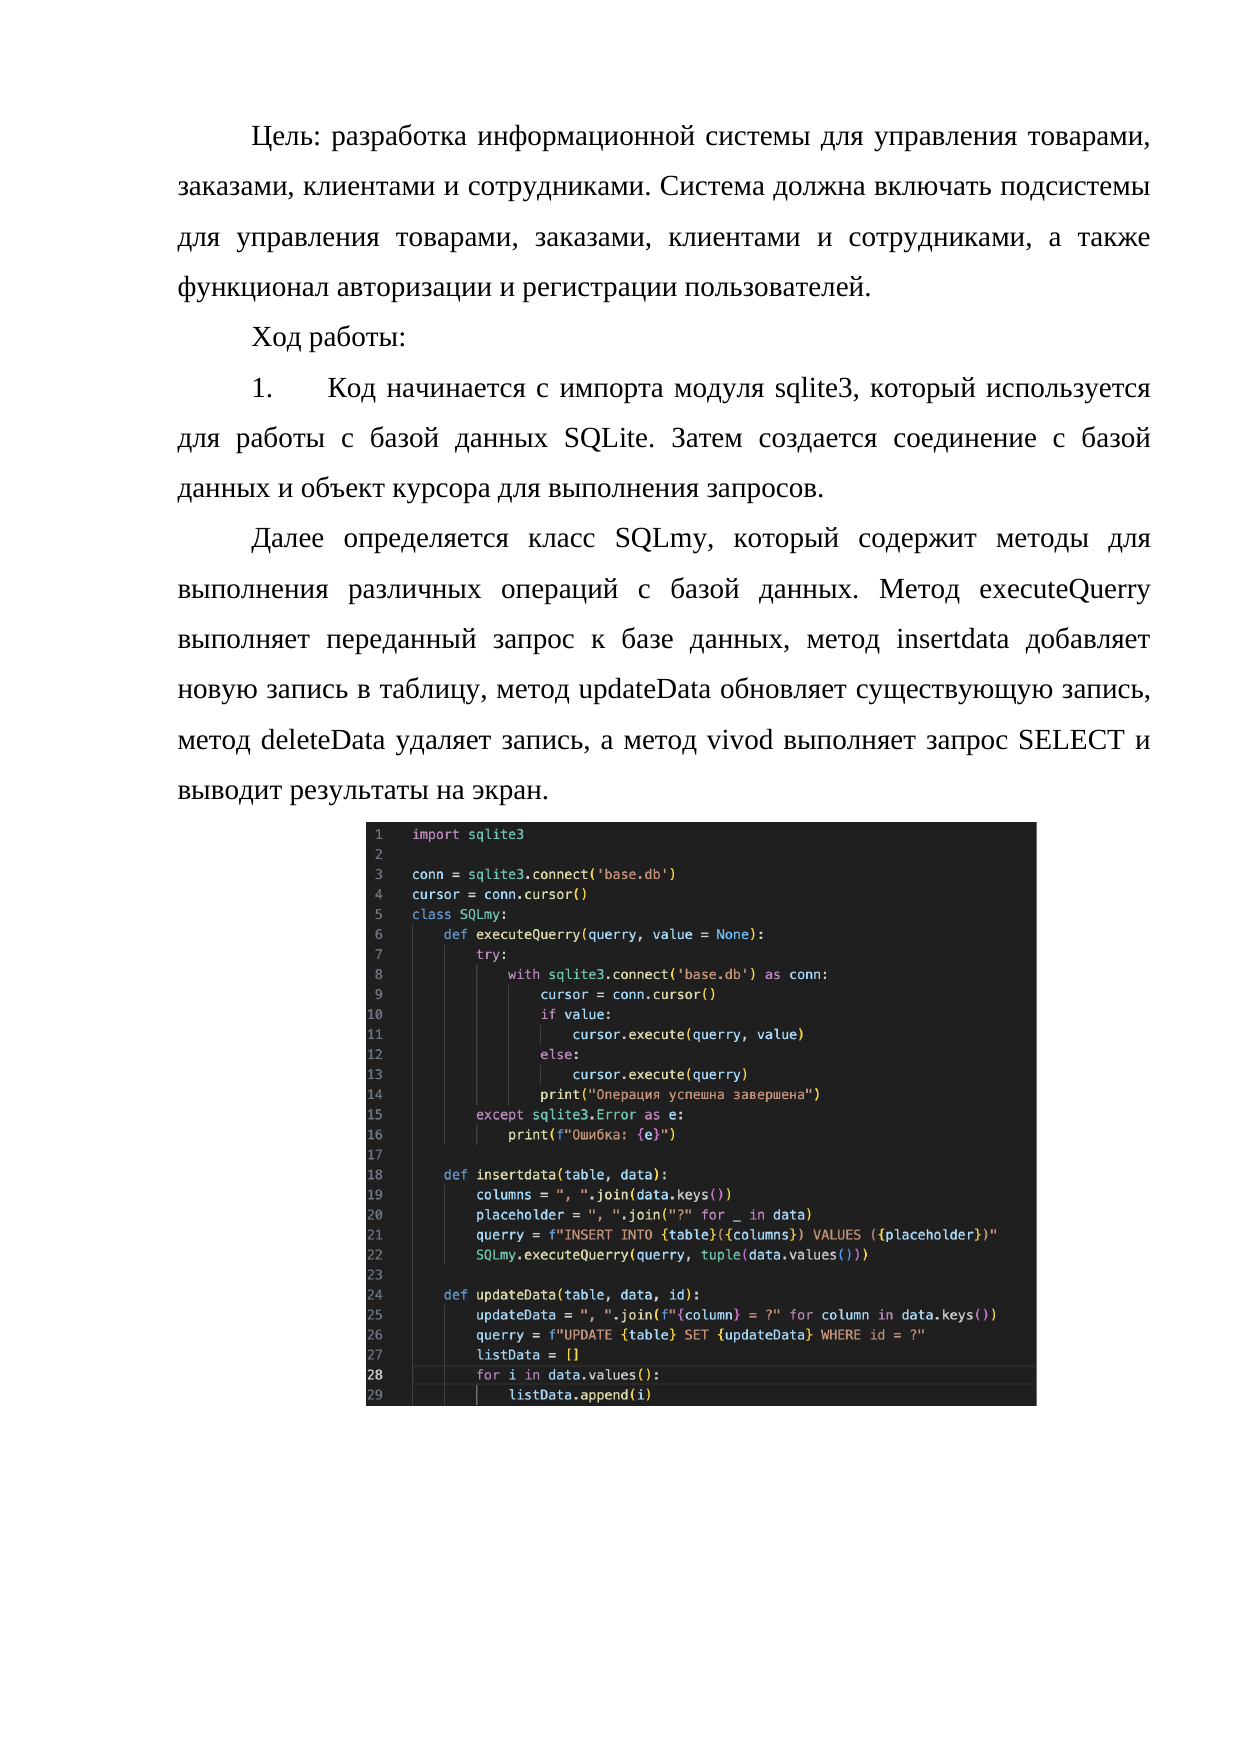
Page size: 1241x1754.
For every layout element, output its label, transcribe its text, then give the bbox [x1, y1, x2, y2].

picture [366, 822, 1037, 1406]
text Цель: разработка информационной системы для управления товарами, заказами, клиентами и сотрудниками. Система должна включать подсистемы для управления товарами, заказами, клиентами и сотрудниками, а также функционал авторизации и регистрации пользователей. [177, 118, 1152, 303]
list Код начинается с импорта модуля sqlite3, который используется для работы с базой данных SQLite. Затем создается соединение с базой данных и объект курсора для выполнения запросов. [177, 370, 1152, 504]
text Далее определяется класс SQLmy, который содержит методы для выполнения различных операций с базой данных. Метод executeQuerry выполняет переданный запрос к базе данных, метод insertdata добавляет новую запись в таблицу, метод updateData обновляет существующую запись, метод deleteData удаляет запись, а метод vivod выполняет запрос SELECT и выводит результаты на экран. [177, 521, 1152, 806]
text Ход работы: [177, 319, 1152, 353]
